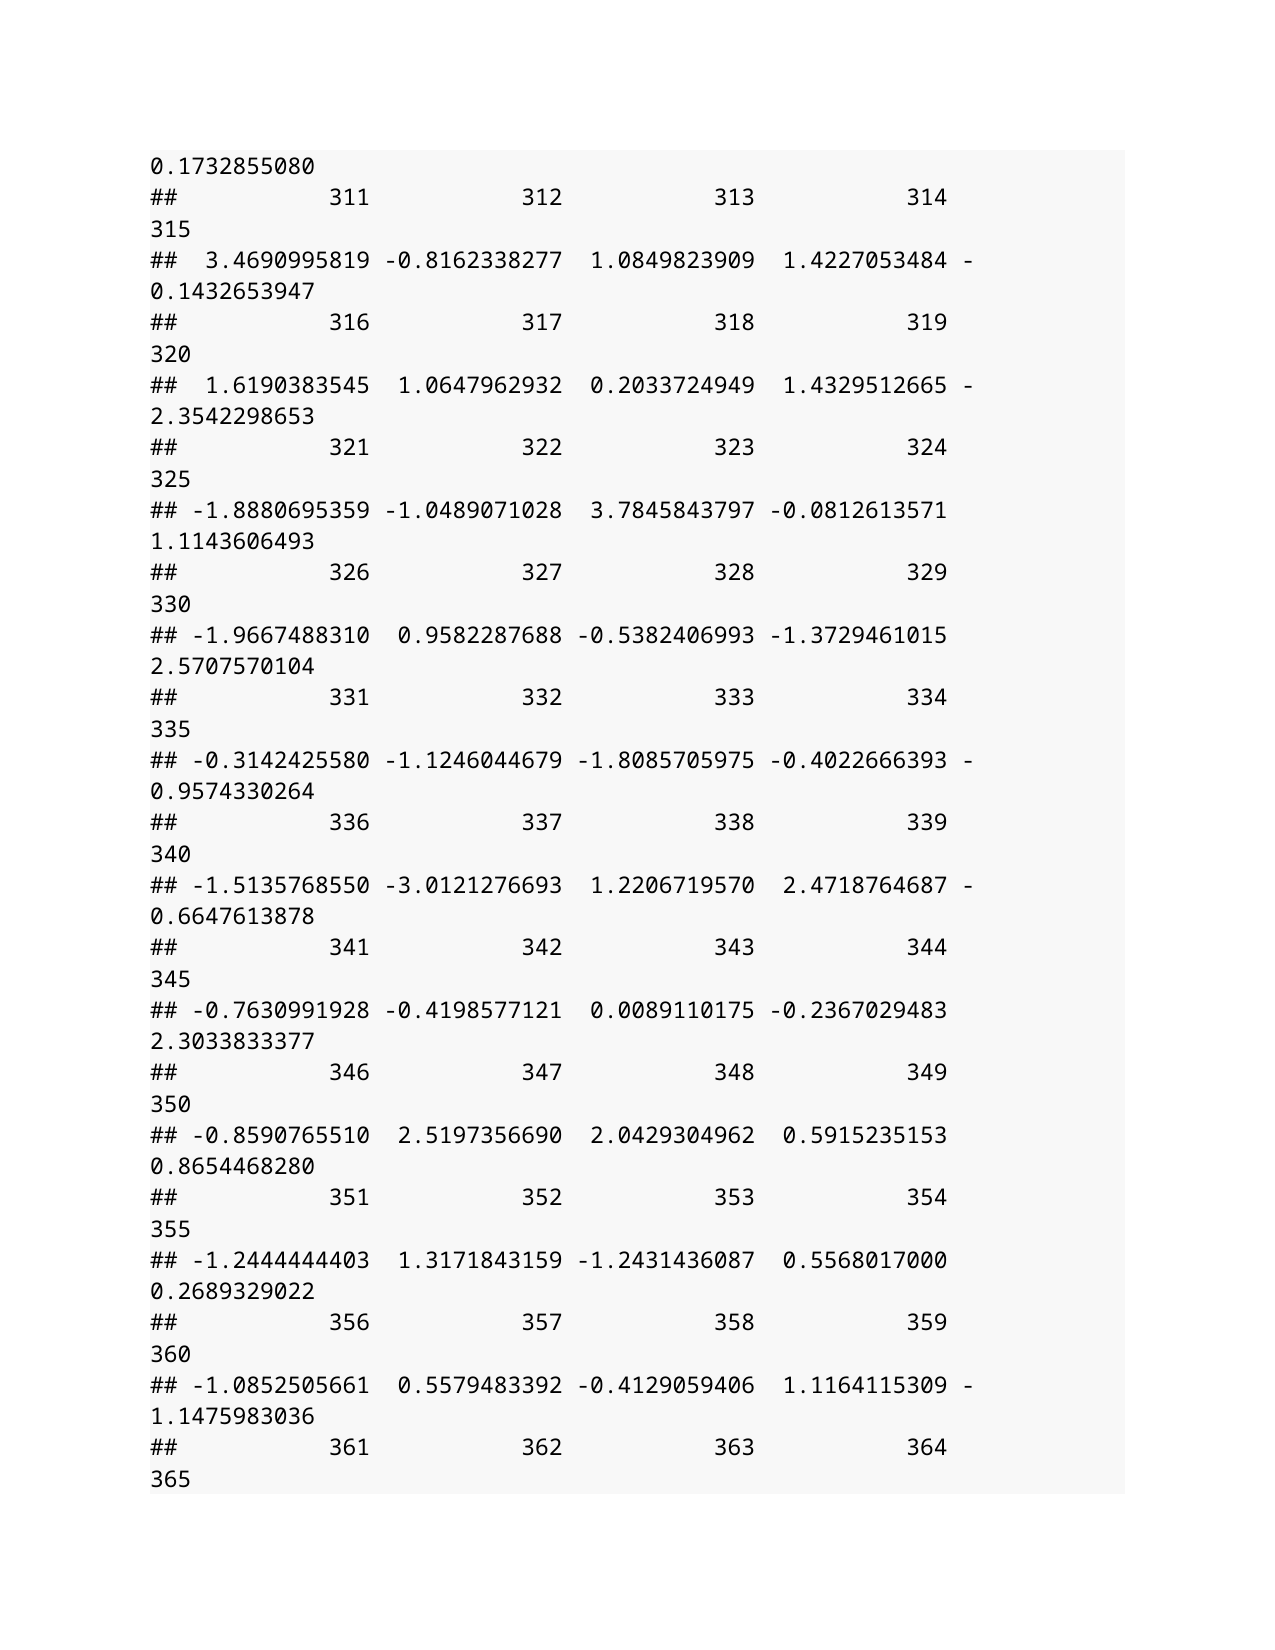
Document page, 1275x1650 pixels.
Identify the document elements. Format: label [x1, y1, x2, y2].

text [150, 150, 1125, 1494]
